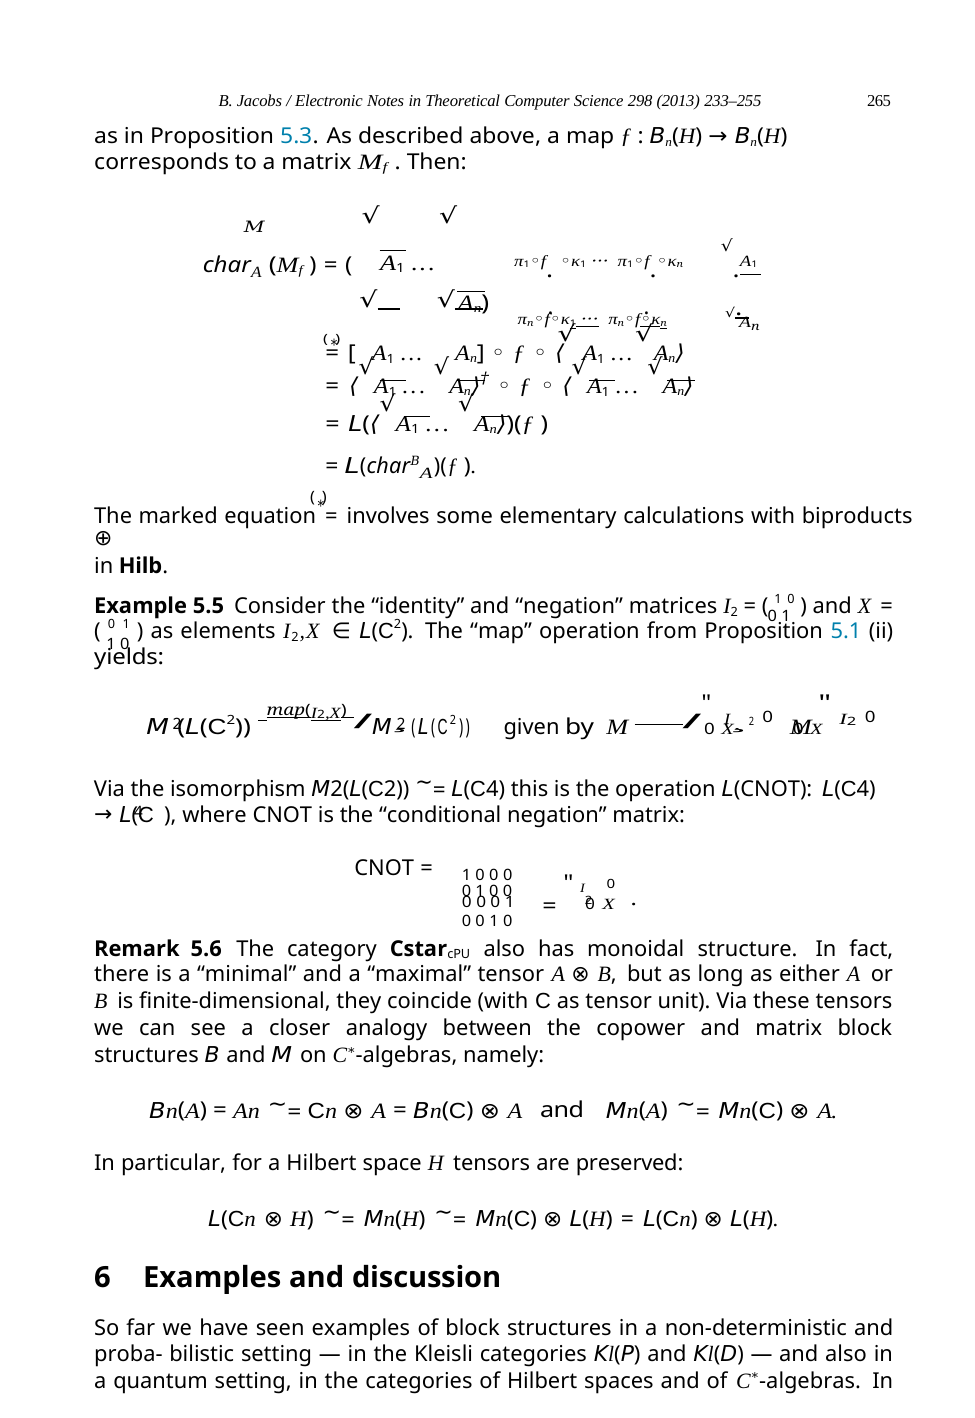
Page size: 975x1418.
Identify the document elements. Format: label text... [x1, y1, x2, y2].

text = " I2 [542, 870, 596, 896]
text as in Proposition 5.3. As described above, a map ƒ : Bn(H) → Bn(H) corresponds to a matrix Mf . Then: [94, 122, 907, 176]
subtitle Examples and discussion [94, 1256, 912, 1296]
text ( ) √ √ [323, 328, 912, 344]
text 0 1 0 0 [462, 884, 521, 899]
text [94, 1314, 893, 1394]
text L(Cn ⊗ H) ∼= Mn(H) ∼= Mn(C) ⊗ L(H) = L(Cn) ⊗ L(H). [74, 1199, 912, 1234]
text M √ √ [244, 203, 457, 236]
text Via the isomorphism M2(L(C2)) ∼= L(C4) this is the operation L(CNOT): L(C4) → L(C ), where CNOT is the “conditional negation” matrix: [94, 774, 892, 829]
text 1 0 0 0 [462, 866, 521, 884]
text = ⟨√A1 ... √An⟩† ◦ ƒ ◦ ⟨√A1 ... √An⟩ [325, 364, 912, 401]
text Remark 5.6 The category CstarcPU also has monoidal structure. In fact, there is a “minimal” and a “maximal” tensor A ⊗ B, but as long as either A or B is finite-dimensional, they coincide (with C as tensor unit). Via these tensors we can see a closer analogy between the copower and matrix block structures B and M on C∗-algebras, namely: [94, 934, 893, 1069]
text = [ A1 ... An] ◦ ƒ ◦ ⟨ A1 ... An⟩ [325, 344, 912, 364]
text 0 0 0 1 0 X [462, 899, 912, 912]
subtitle CNOT = [71, 860, 434, 879]
text 0 0 1 0 [462, 912, 912, 929]
text M (L(C2)) map(I2,X) /M¸(L(C2)) given by M /" I¸2 0 M " I2 0 [146, 687, 912, 741]
text = L(charBA)(ƒ ). [325, 439, 912, 482]
text In particular, for a Hilbert space H tensors are preserved: [94, 1147, 912, 1177]
text ( ) [310, 491, 912, 506]
text Example 5.5 Consider the “identity” and “negation” matrices I2 = ( 1 0 ) and X = ( 0 1 ) as elements I2,X ∈ L(C2). The “map” operation from Proposition 5.1 (ii) yields: [94, 592, 893, 671]
text πn◦f◦κ1 ··· πn◦f◦κn An [517, 310, 912, 328]
text Bn(A) = An ∼= Cn ⊗ A = Bn(C) ⊗ A and Mn(A) ∼= Mn(C) ⊗ A. [74, 1091, 912, 1126]
text π1◦f. ◦κ1 ··· π1◦f.◦κn √.A1 [498, 220, 912, 283]
text The marked equation = involves some elementary calculations with biproducts ⊕ [94, 506, 912, 550]
text = L(⟨√A1 ... √An⟩)(ƒ ) [325, 401, 912, 439]
text 0 . [606, 866, 912, 891]
text in Hilb. [94, 550, 912, 579]
